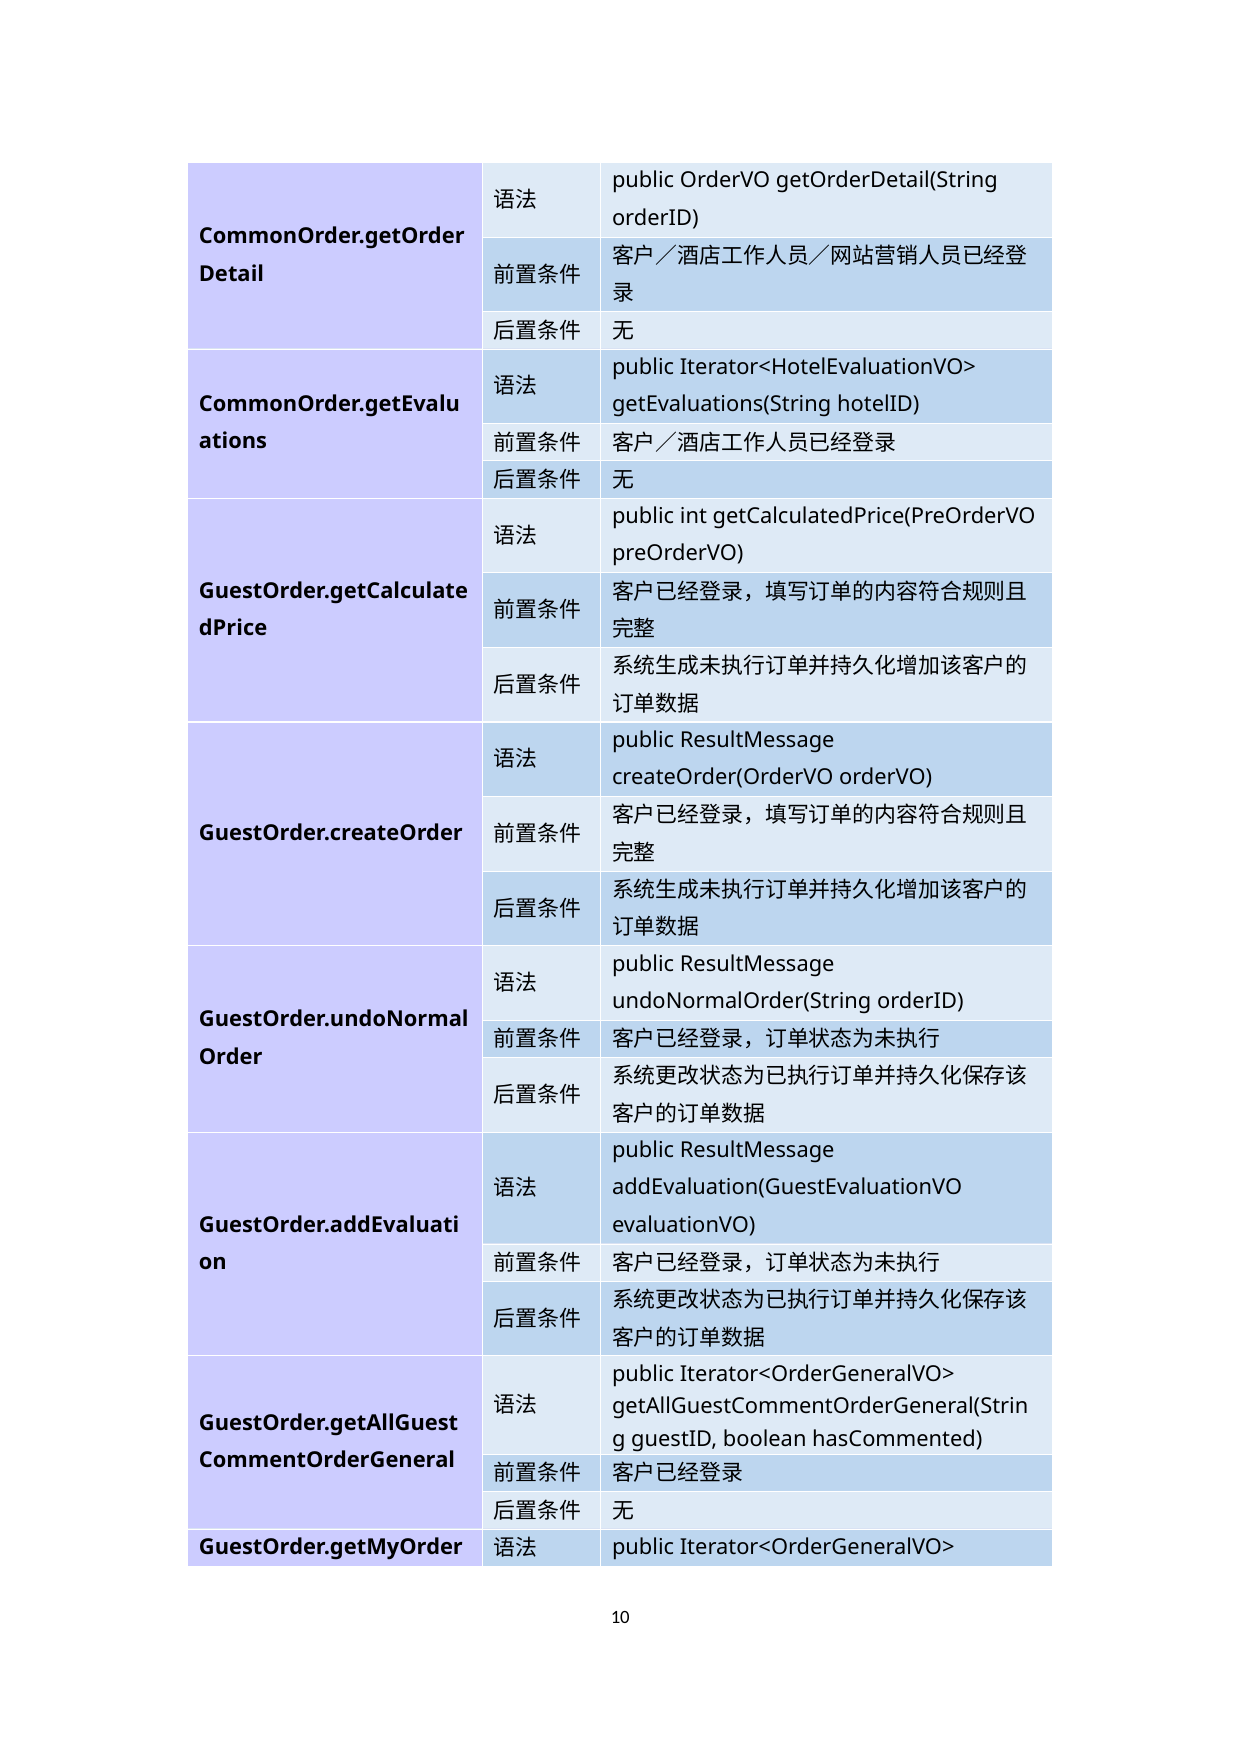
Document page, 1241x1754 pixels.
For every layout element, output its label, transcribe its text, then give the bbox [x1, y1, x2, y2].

table_cell 前置条件 [483, 1455, 600, 1491]
table_cell GuestOrder.addEvaluation [188, 1133, 482, 1355]
table_cell 前置条件 [483, 1245, 600, 1281]
table_cell 后置条件 [483, 648, 600, 721]
table_cell 客户已经登录，填写订单的内容符合规则且完整 [601, 797, 1052, 871]
table_cell 无 [601, 312, 1052, 348]
table_cell 前置条件 [483, 1021, 600, 1057]
table_cell 语法 [483, 723, 600, 796]
table_cell 前置条件 [483, 573, 600, 647]
table_cell public Iterator<OrderGeneralVO> getAllGuestCommentOrderGeneral(String guestID, boolean hasCommented) [601, 1356, 1052, 1454]
table_cell public ResultMessage undoNormalOrder(String orderID) [601, 946, 1052, 1020]
table_cell 系统更改状态为已执行订单并持久化保存该客户的订单数据 [601, 1058, 1052, 1132]
table_cell 语法 [483, 946, 600, 1020]
table_cell 客户已经登录，订单状态为未执行 [601, 1021, 1052, 1057]
table_cell 语法 [483, 163, 600, 237]
table_cell 无 [601, 461, 1052, 498]
table_cell public int getCalculatedPrice(PreOrderVO preOrderVO) [601, 499, 1052, 572]
table_cell 系统生成未执行订单并持久化增加该客户的订单数据 [601, 872, 1052, 945]
table_cell 无 [601, 1492, 1052, 1528]
table_cell CommonOrder.getEvaluations [188, 350, 482, 498]
table_cell public ResultMessage addEvaluation(GuestEvaluationVO evaluationVO) [601, 1133, 1052, 1243]
table_cell public Iterator<HotelEvaluationVO> getEvaluations(String hotelID) [601, 350, 1052, 423]
table_cell GuestOrder.createOrder [188, 723, 482, 945]
table_cell GuestOrder.getCalculatedPrice [188, 499, 482, 721]
table_cell 后置条件 [483, 1492, 600, 1528]
table_cell 语法 [483, 1530, 600, 1566]
table_cell public OrderVO getOrderDetail(String orderID) [601, 163, 1052, 237]
table_cell 客户／酒店工作人员／网站营销人员已经登录 [601, 238, 1052, 311]
table_cell 语法 [483, 1133, 600, 1243]
table_cell GuestOrder.undoNormalOrder [188, 946, 482, 1132]
table_cell 前置条件 [483, 797, 600, 871]
table_cell 后置条件 [483, 1282, 600, 1355]
table_cell 后置条件 [483, 312, 600, 348]
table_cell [188, 1530, 482, 1566]
table_cell 客户已经登录，填写订单的内容符合规则且完整 [601, 573, 1052, 647]
table_cell CommonOrder.getOrderDetail [188, 163, 482, 348]
table_cell 后置条件 [483, 461, 600, 498]
table_cell 后置条件 [483, 1058, 600, 1132]
table_cell 客户／酒店工作人员已经登录 [601, 424, 1052, 460]
table_cell 语法 [483, 350, 600, 423]
table_cell 客户已经登录，订单状态为未执行 [601, 1245, 1052, 1281]
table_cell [601, 1530, 1052, 1566]
table_cell 系统生成未执行订单并持久化增加该客户的订单数据 [601, 648, 1052, 721]
table_cell 后置条件 [483, 872, 600, 945]
table_cell 客户已经登录 [601, 1455, 1052, 1491]
table_cell public ResultMessage createOrder(OrderVO orderVO) [601, 723, 1052, 796]
table_cell 前置条件 [483, 424, 600, 460]
table_cell 语法 [483, 499, 600, 572]
table_cell 语法 [483, 1356, 600, 1454]
table_cell 前置条件 [483, 238, 600, 311]
table_cell 系统更改状态为已执行订单并持久化保存该客户的订单数据 [601, 1282, 1052, 1355]
table_cell GuestOrder.getAllGuestCommentOrderGeneral [188, 1356, 482, 1528]
